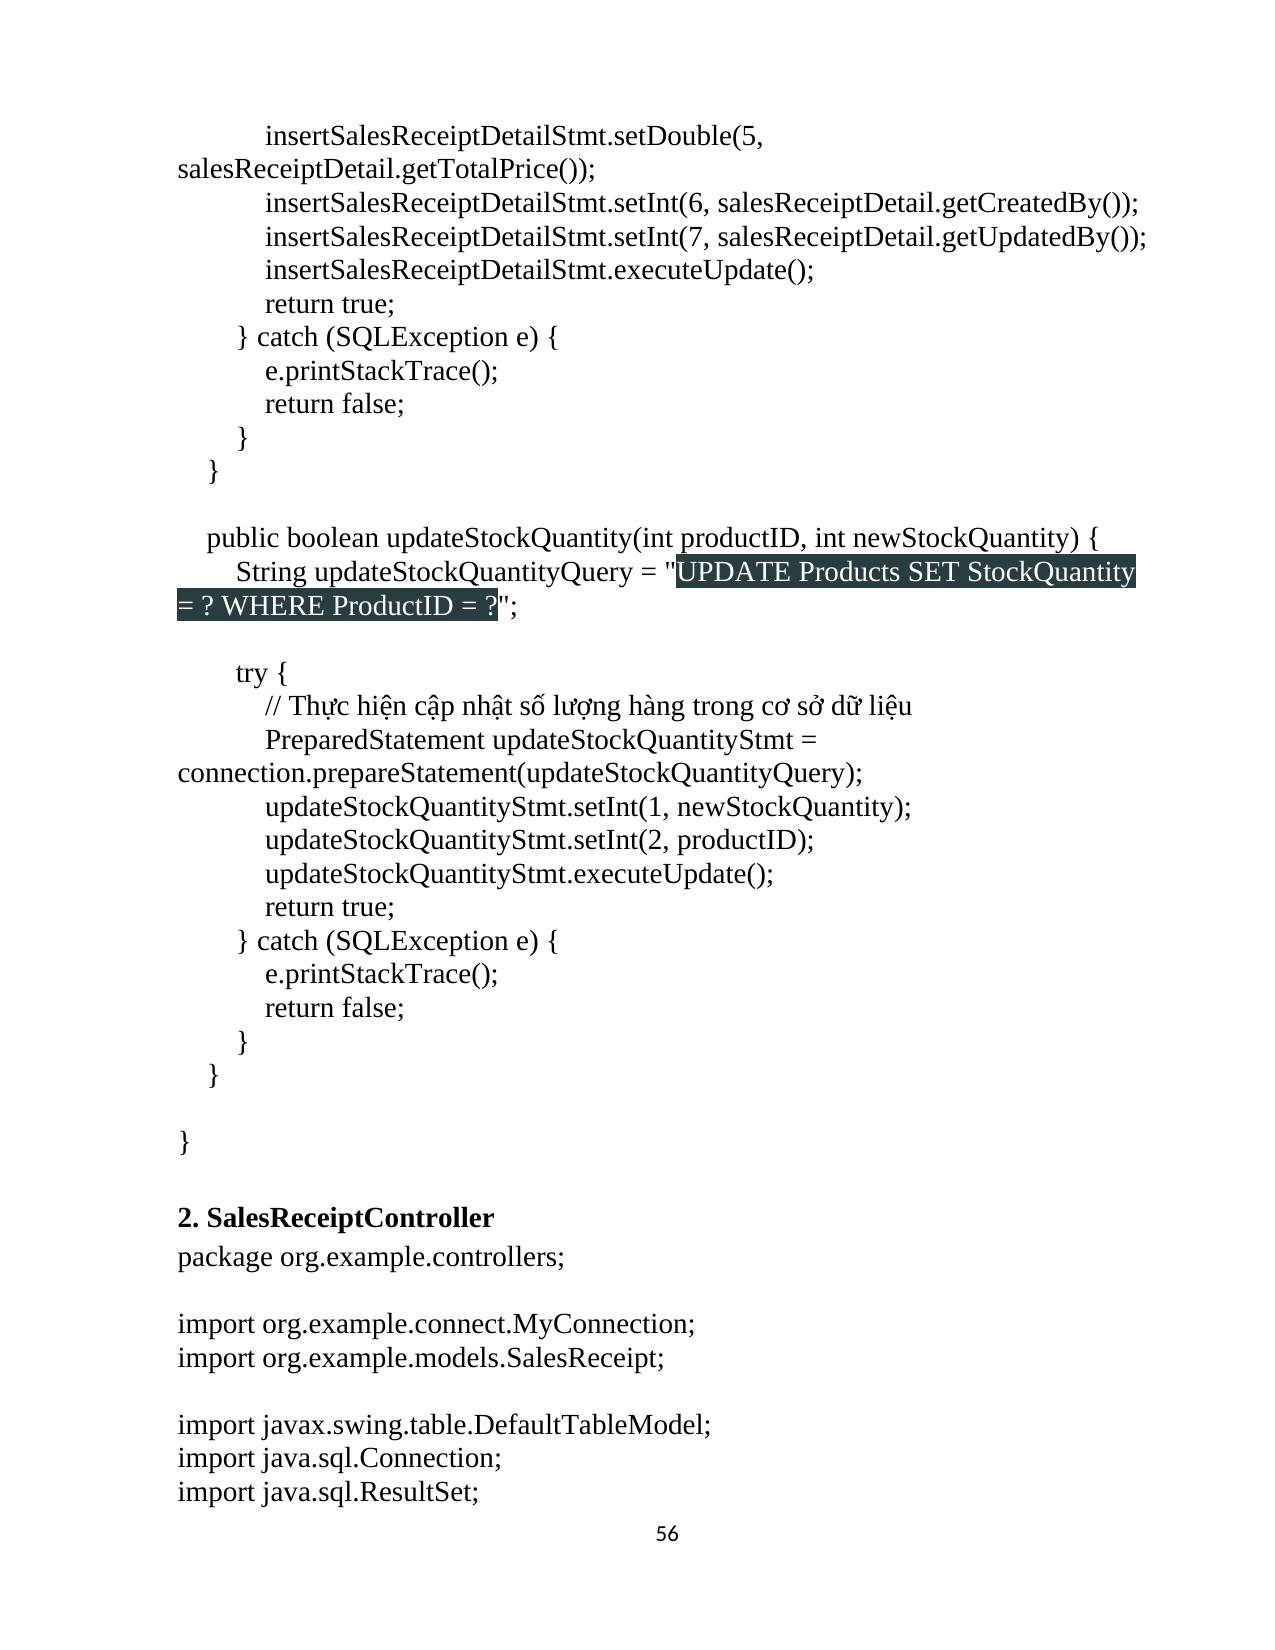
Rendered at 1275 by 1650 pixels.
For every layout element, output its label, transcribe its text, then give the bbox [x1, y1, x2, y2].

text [177, 118, 1157, 1158]
subtitle 2. SalesReceiptController [177, 1201, 1157, 1234]
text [177, 1239, 1157, 1507]
